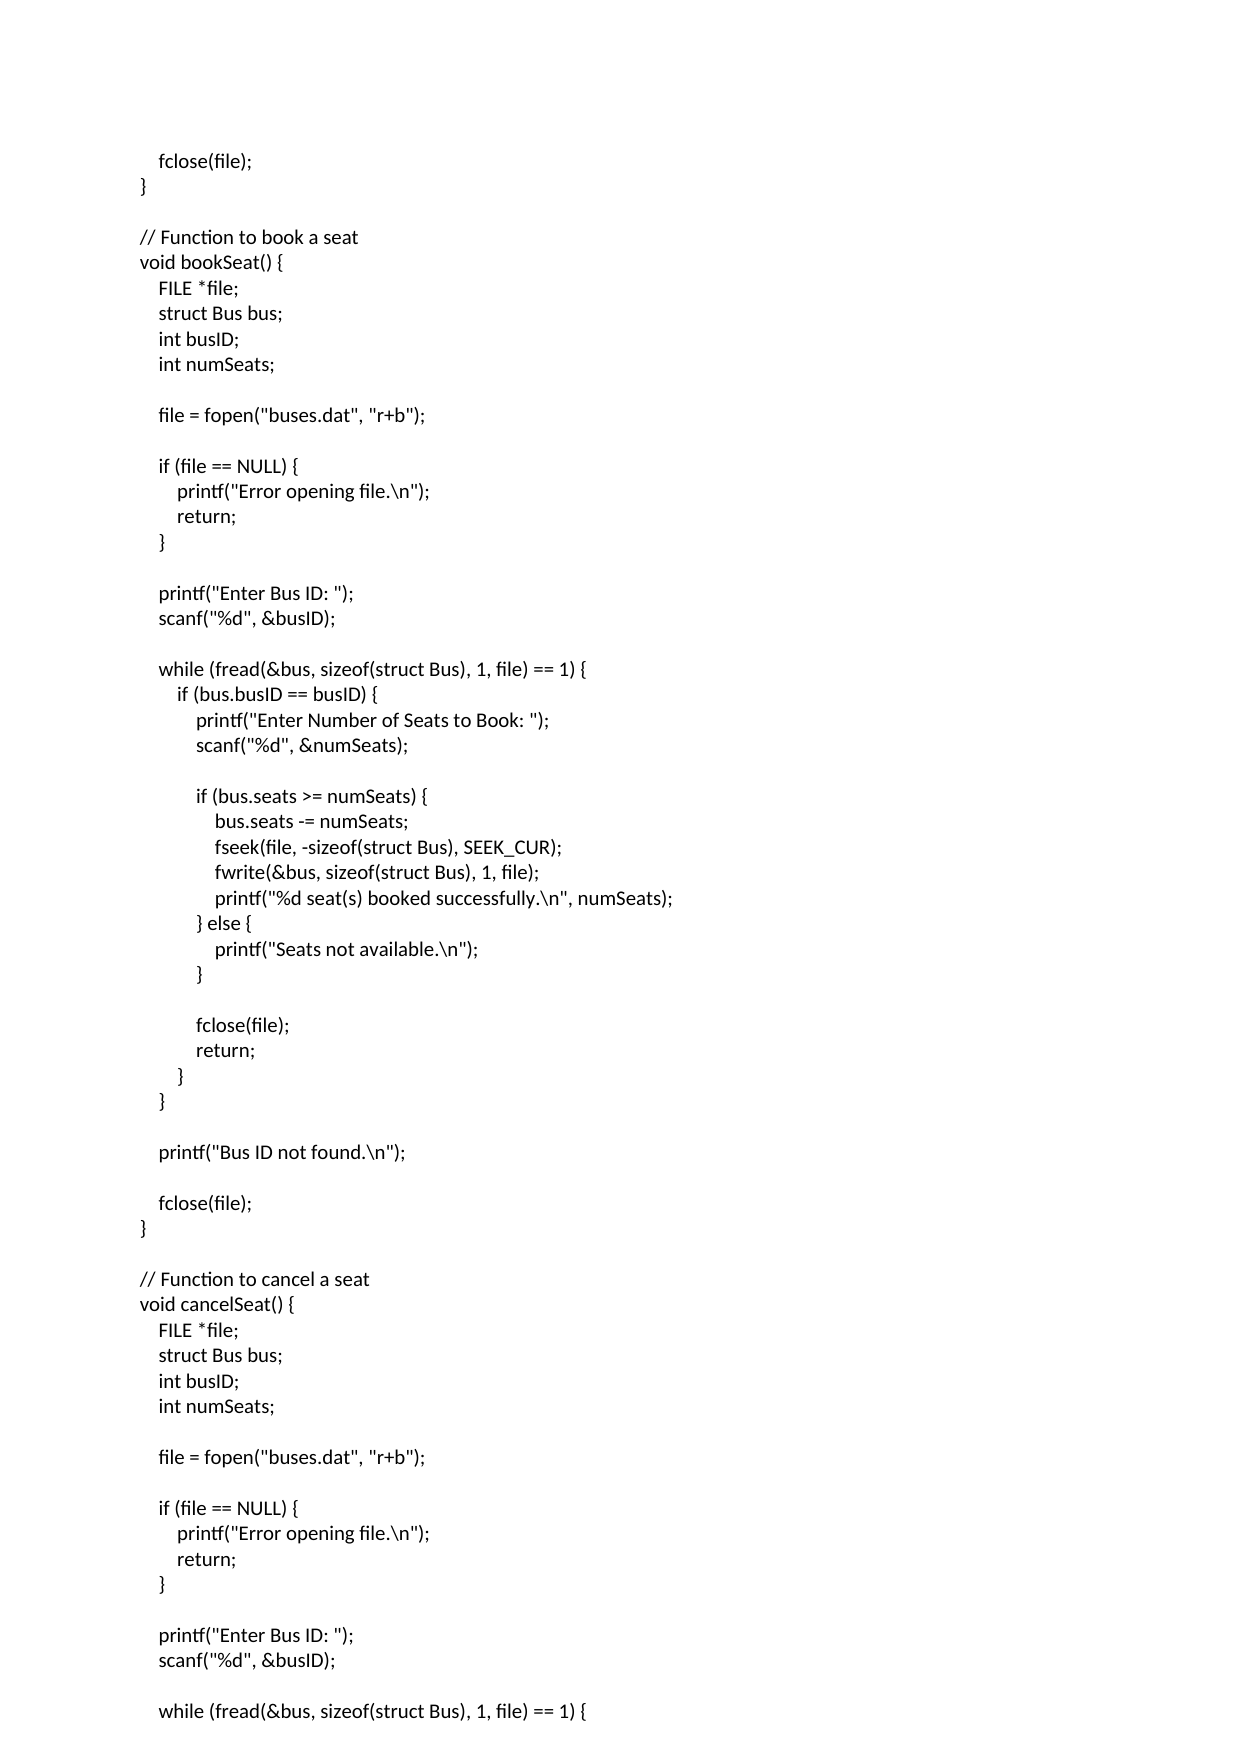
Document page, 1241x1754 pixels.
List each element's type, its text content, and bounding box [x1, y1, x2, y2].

text return; [139, 1546, 1126, 1571]
text } else { [139, 910, 1126, 936]
text file = fopen("buses.dat", "r+b"); [139, 1444, 1126, 1469]
text int busID; [139, 1368, 1126, 1393]
text return; [139, 504, 1126, 529]
text scanf("%d", &numSeats); [139, 732, 1126, 758]
text } [139, 1088, 1126, 1114]
text while (fread(&bus, sizeof(struct Bus), 1, file) == 1) { [139, 1698, 1126, 1724]
text fclose(file); [139, 1012, 1126, 1037]
text fclose(file); [139, 148, 1126, 173]
text if (file == NULL) { [139, 453, 1126, 478]
text } [139, 961, 1126, 987]
text } [139, 1215, 1126, 1241]
text } [139, 173, 1126, 199]
text printf("Bus ID not found.\n"); [139, 1139, 1126, 1164]
text return; [139, 1037, 1126, 1063]
text printf("Enter Number of Seats to Book: "); [139, 707, 1126, 732]
text FILE *file; [139, 275, 1126, 300]
text } [139, 1571, 1126, 1597]
text if (bus.busID == busID) { [139, 682, 1126, 707]
text // Function to cancel a seat [139, 1266, 1126, 1292]
text scanf("%d", &busID); [139, 605, 1126, 631]
text printf("Error opening file.\n"); [139, 1520, 1126, 1546]
text struct Bus bus; [139, 300, 1126, 326]
text struct Bus bus; [139, 1342, 1126, 1368]
text scanf("%d", &busID); [139, 1647, 1126, 1673]
text int busID; [139, 326, 1126, 351]
text fwrite(&bus, sizeof(struct Bus), 1, file); [139, 859, 1126, 885]
text } [139, 1063, 1126, 1088]
text printf("%d seat(s) booked successfully.\n", numSeats); [139, 885, 1126, 910]
text // Function to book a seat [139, 224, 1126, 249]
text bus.seats -= numSeats; [139, 809, 1126, 834]
text int numSeats; [139, 1393, 1126, 1419]
text FILE *file; [139, 1317, 1126, 1342]
text void cancelSeat() { [139, 1292, 1126, 1317]
text while (fread(&bus, sizeof(struct Bus), 1, file) == 1) { [139, 656, 1126, 682]
text if (file == NULL) { [139, 1495, 1126, 1520]
text fclose(file); [139, 1190, 1126, 1215]
text fseek(file, -sizeof(struct Bus), SEEK_CUR); [139, 834, 1126, 859]
text printf("Error opening file.\n"); [139, 478, 1126, 504]
text printf("Seats not available.\n"); [139, 936, 1126, 961]
text printf("Enter Bus ID: "); [139, 1622, 1126, 1647]
text printf("Enter Bus ID: "); [139, 580, 1126, 605]
text file = fopen("buses.dat", "r+b"); [139, 402, 1126, 427]
text void bookSeat() { [139, 249, 1126, 275]
text int numSeats; [139, 351, 1126, 377]
text if (bus.seats >= numSeats) { [139, 783, 1126, 809]
text } [139, 529, 1126, 554]
